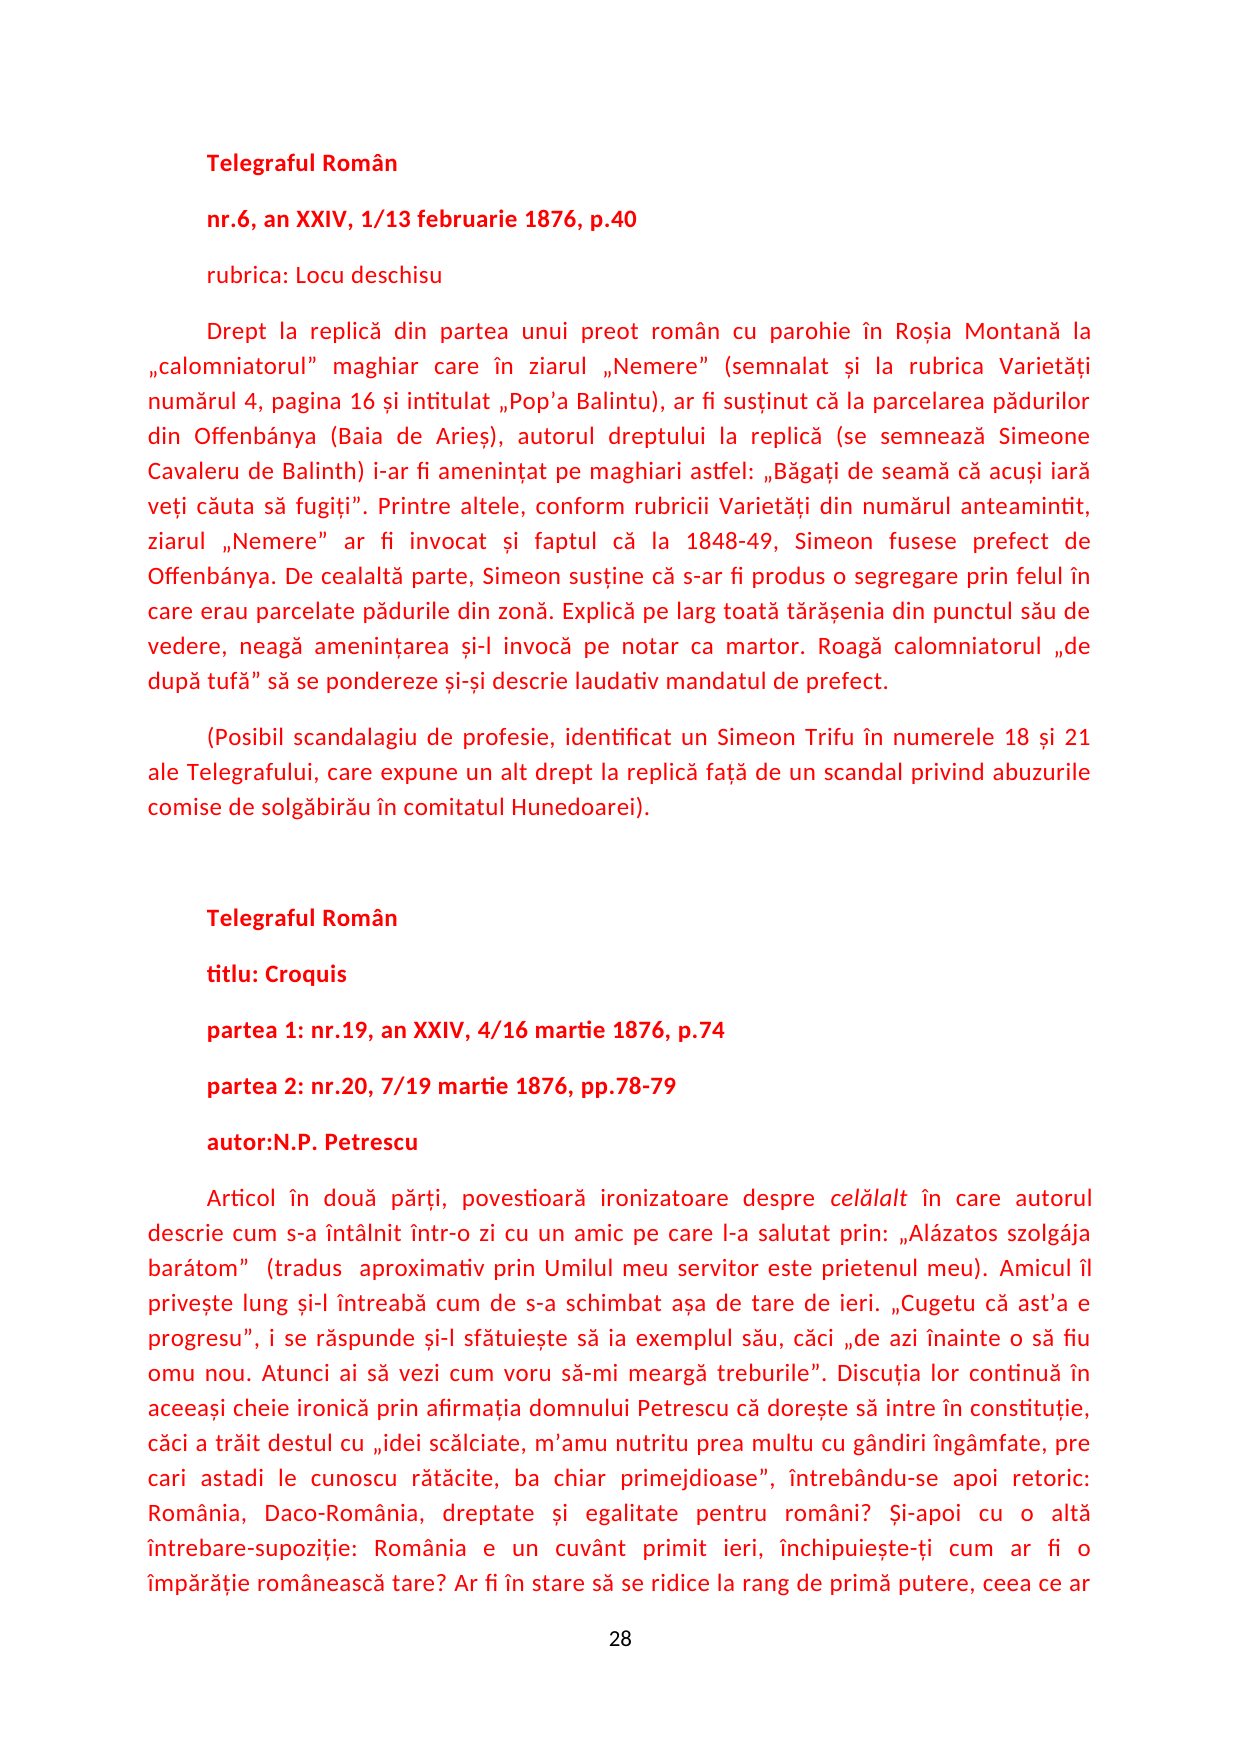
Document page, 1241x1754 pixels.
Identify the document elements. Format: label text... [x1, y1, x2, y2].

text (Posibil scandalagiu de profesie, identificat un Simeon Trifu în numerele 18 și 21 ale Telegrafului, care expune un alt drept la replică față de un scandal privind abuzurile comise de solgăbirău în comitatul Hunedoarei). [148, 721, 1093, 821]
text Telegraful Român [148, 148, 1093, 178]
text nr.6, an XXIV, 1/13 februarie 1876, p.40 [148, 203, 1093, 234]
text Drept la replică din partea unui preot român cu parohie în Roșia Montană la „calomniatorul” maghiar care în ziarul „Nemere” (semnalat și la rubrica Varietăți numărul 4, pagina 16 și intitulat „Pop’a Balintu), ar fi susținut că la parcelarea pădurilor din Offenbánya (Baia de Arieș), autorul dreptului la replică (se semnează Simeone Cavaleru de Balinth) i-ar fi amenințat pe maghiari astfel: „Băgați de seamă că acuși iară veți căuta să fugiți”. Printre altele, conform rubricii Varietăți din numărul anteamintit, ziarul „Nemere” ar fi invocat și faptul că la 1848-49, Simeon fusese prefect de Offenbánya. De cealaltă parte, Simeon susține că s-ar fi produs o segregare prin felul în care erau parcelate pădurile din zonă. Explică pe larg toată tărășenia din punctul său de vedere, neagă amenințarea și-l invocă pe notar ca martor. Roagă calomniatorul „de după tufă” să se pondereze și-și descrie laudativ mandatul de prefect. [148, 315, 1093, 696]
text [148, 1182, 1093, 1597]
text autor:N.P. Petrescu [148, 1126, 1093, 1156]
text partea 1: nr.19, an XXIV, 4/16 martie 1876, p.74 [148, 1014, 1093, 1045]
text rubrica: Locu deschisu [148, 259, 1093, 290]
text titlu: Croquis [148, 958, 1093, 989]
text partea 2: nr.20, 7/19 martie 1876, pp.78-79 [148, 1070, 1093, 1101]
text Telegraful Român [148, 903, 1093, 933]
